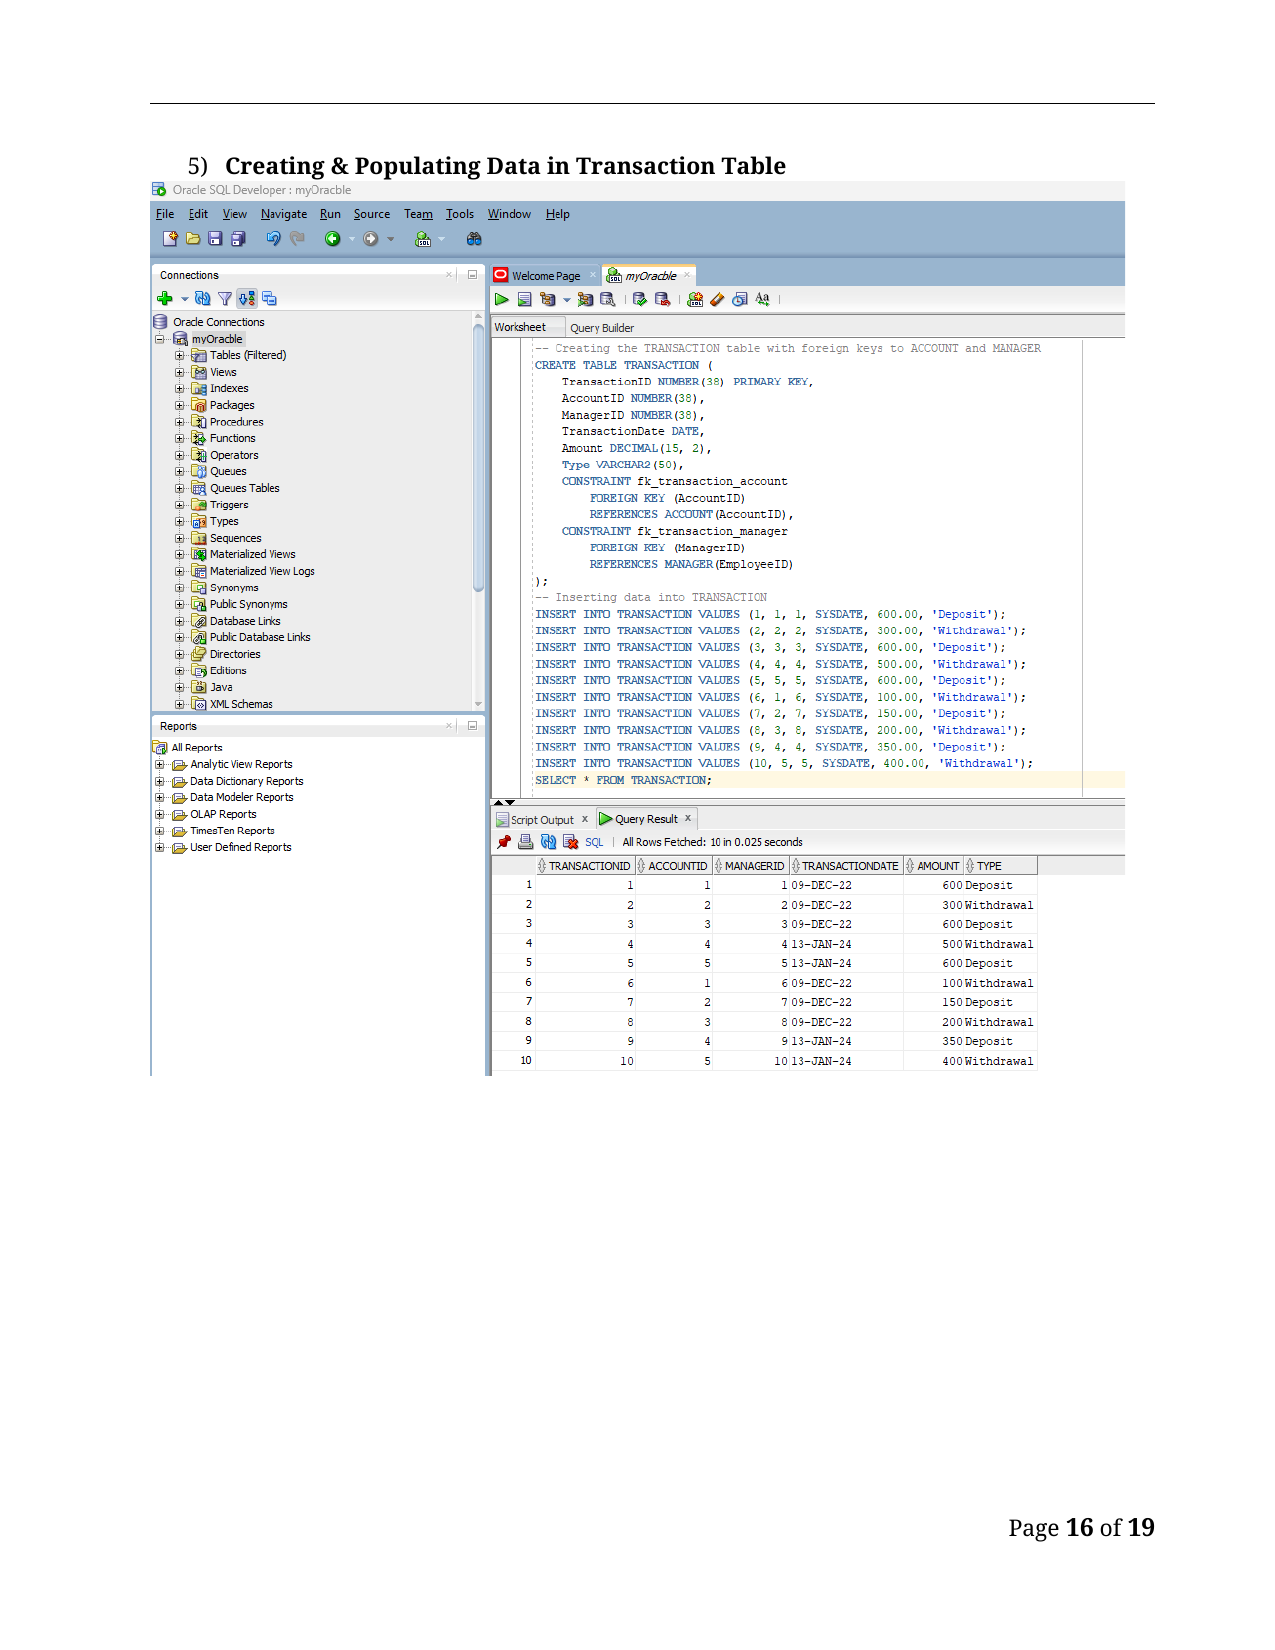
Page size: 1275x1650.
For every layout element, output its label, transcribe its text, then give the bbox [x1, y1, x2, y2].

list Creating & Populating Data in Transaction Table [187, 150, 1155, 181]
picture [150, 181, 1125, 1076]
